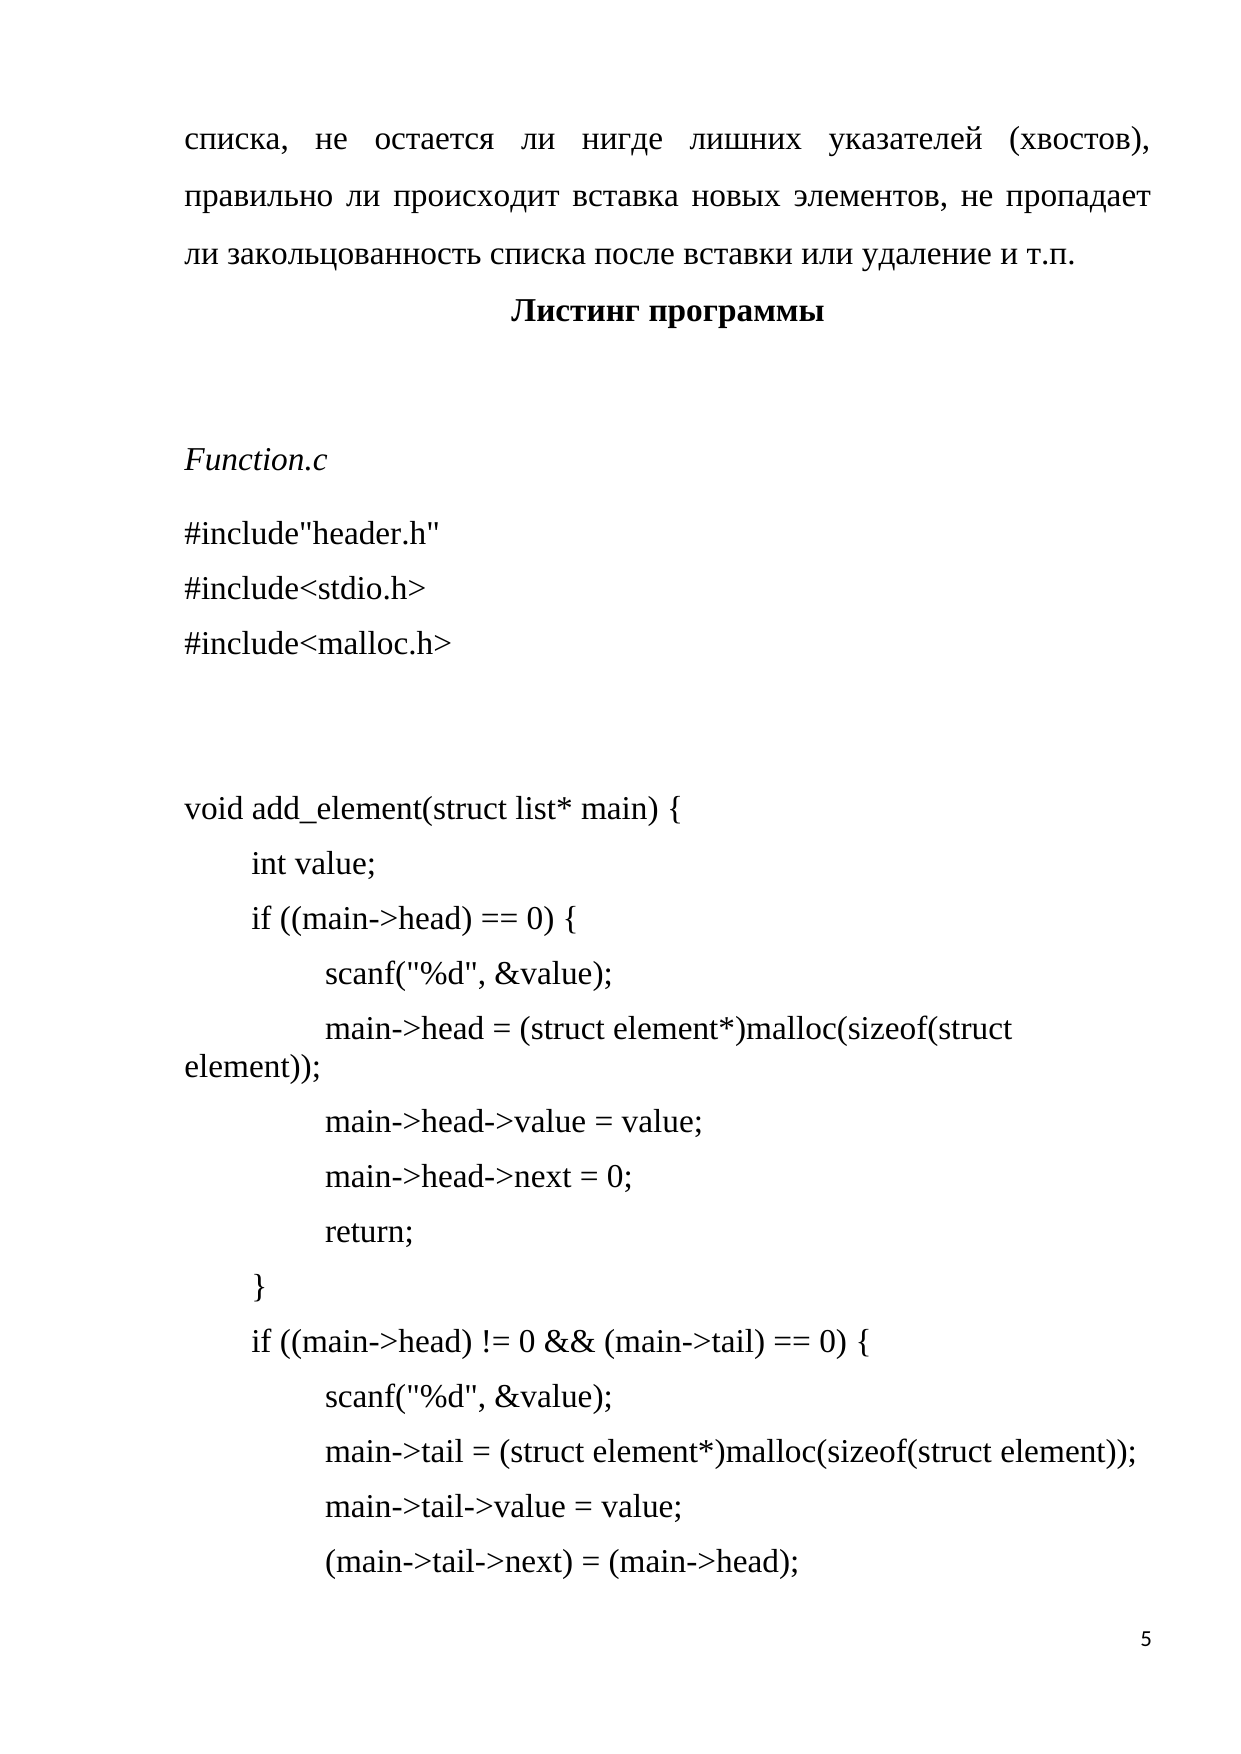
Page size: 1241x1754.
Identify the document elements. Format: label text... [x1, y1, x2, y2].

text #include<stdio.h> [184, 568, 1152, 606]
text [184, 118, 1152, 271]
text (main->tail->next) = (main->head); [184, 1541, 1152, 1580]
text void add_element(struct list* main) { [184, 788, 1152, 826]
text Function.c [184, 439, 1152, 477]
text if ((main->head) == 0) { [184, 898, 1152, 936]
text Листинг программы [184, 291, 1152, 329]
text if ((main->head) != 0 && (main->tail) == 0) { [184, 1321, 1152, 1360]
text main->head->next = 0; [184, 1156, 1152, 1195]
text main->tail->value = value; [184, 1486, 1152, 1525]
text int value; [184, 843, 1152, 881]
text main->tail = (struct element*)malloc(sizeof(struct element)); [184, 1431, 1152, 1470]
text main->head = (struct element*)malloc(sizeof(struct element)); [184, 1008, 1152, 1085]
text scanf("%d", &value); [184, 953, 1152, 991]
text main->head->value = value; [184, 1101, 1152, 1140]
text scanf("%d", &value); [184, 1376, 1152, 1415]
text #include<malloc.h> [184, 623, 1152, 661]
text return; [184, 1211, 1152, 1250]
text #include"header.h" [184, 513, 1152, 551]
text } [184, 1266, 1152, 1305]
